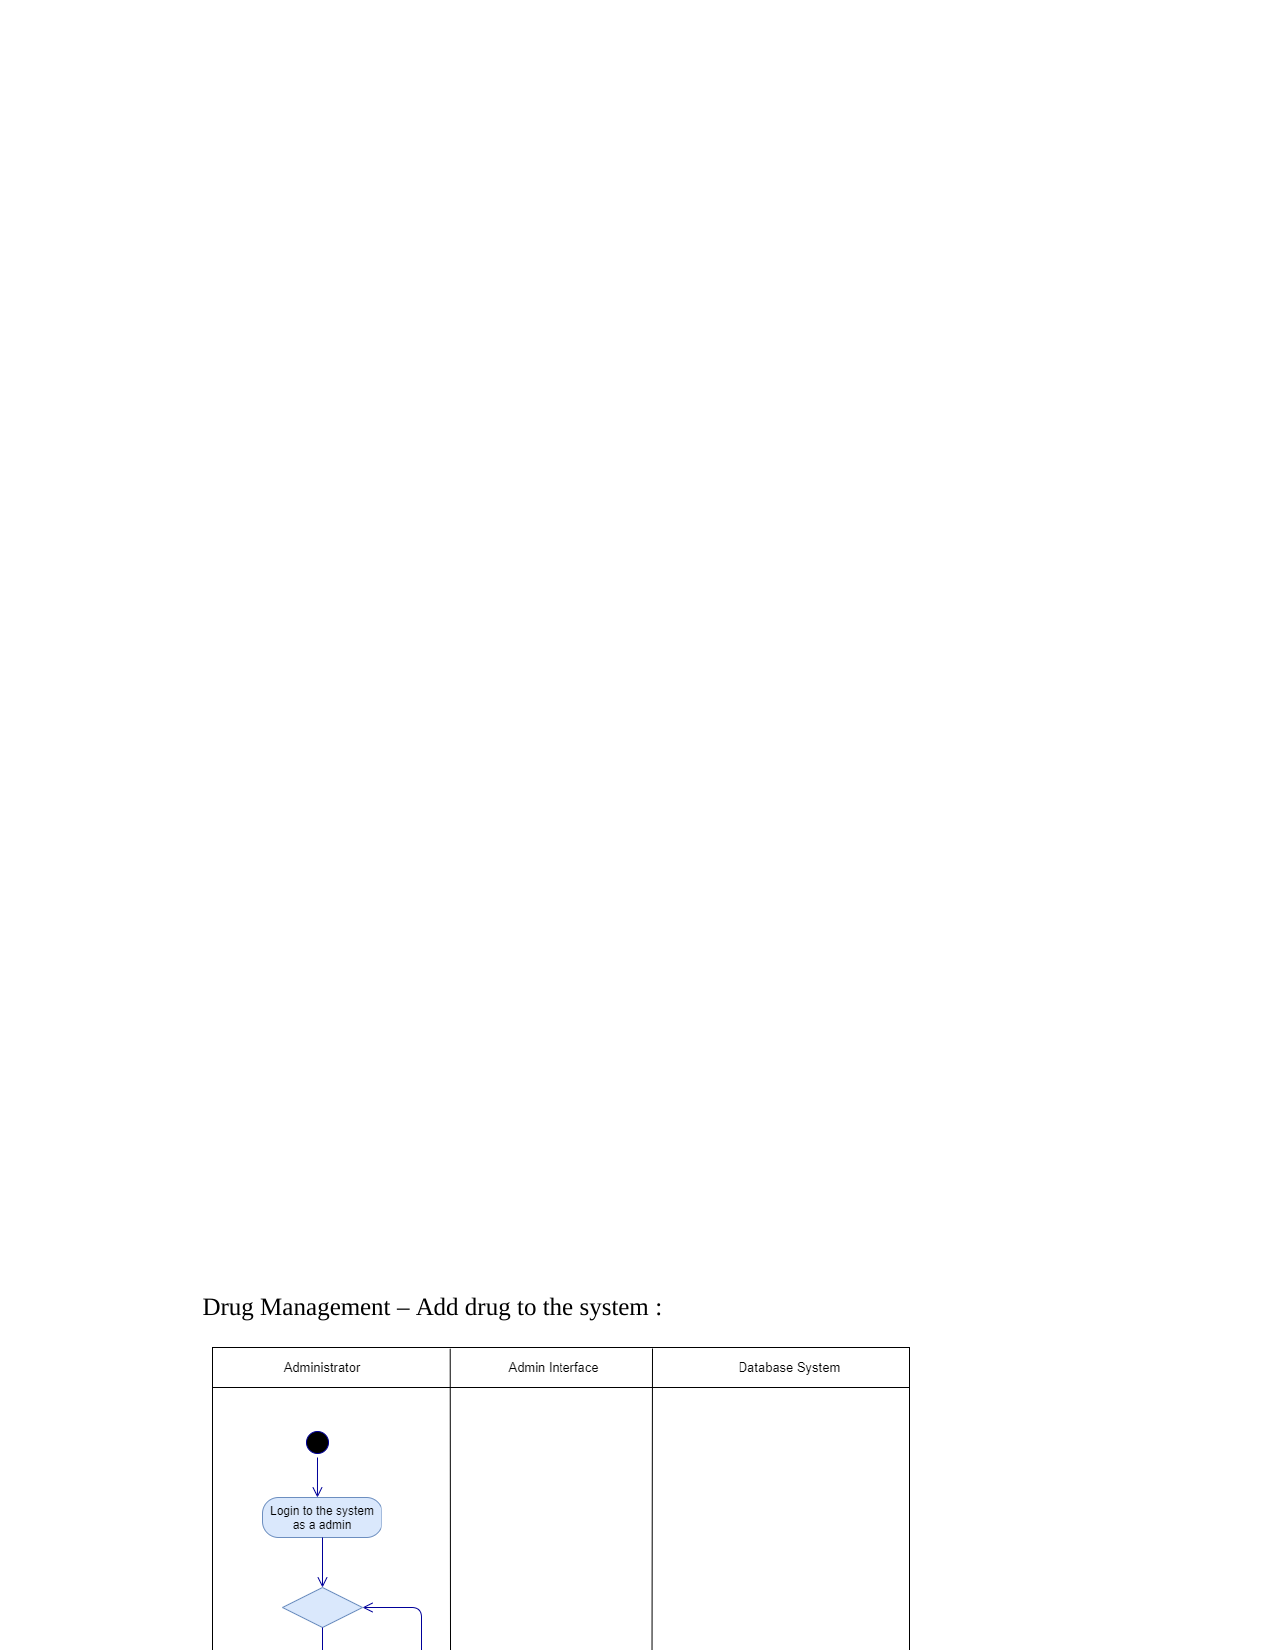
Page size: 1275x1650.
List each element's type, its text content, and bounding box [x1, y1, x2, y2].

picture [202, 1337, 920, 1650]
text Drug Management – Add drug to the system : [202, 1292, 1143, 1321]
